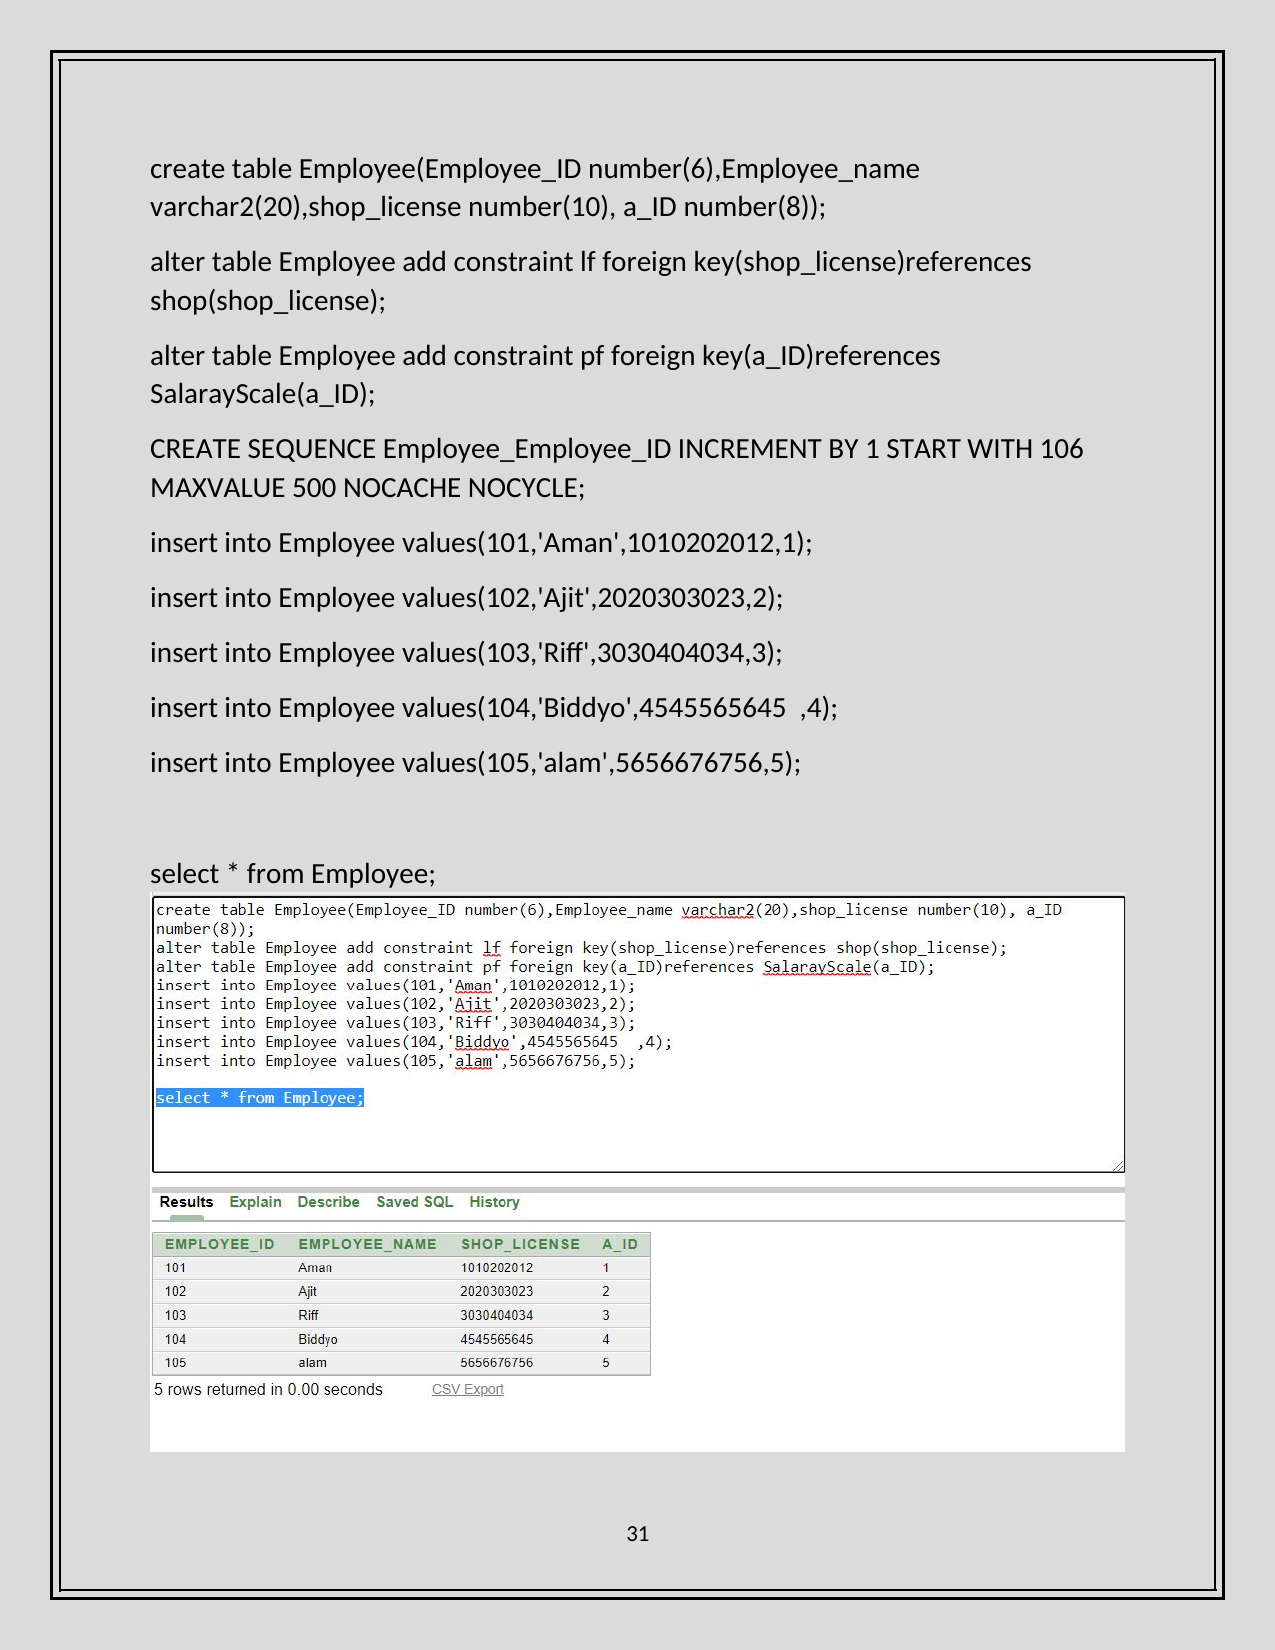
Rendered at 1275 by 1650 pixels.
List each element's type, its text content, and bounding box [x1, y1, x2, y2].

text insert into Employee values(104,'Biddyo',4545565645 ,4); [150, 689, 1125, 725]
text create table Employee(Employee_ID number(6),Employee_name varchar2(20),shop_license number(10), a_ID number(8)); [150, 150, 1125, 224]
text insert into Employee values(101,'Aman',1010202012,1); [150, 524, 1125, 560]
text select * from Employee; [150, 855, 1125, 892]
text alter table Employee add constraint lf foreign key(shop_license)references shop(shop_license); [150, 243, 1125, 318]
picture [150, 892, 1125, 1452]
text insert into Employee values(102,'Ajit',2020303023,2); [150, 579, 1125, 615]
text insert into Employee values(105,'alam',5656676756,5); [150, 744, 1125, 780]
text alter table Employee add constraint pf foreign key(a_ID)references SalarayScale(a_ID); [150, 337, 1125, 411]
text CREATE SEQUENCE Employee_Employee_ID INCREMENT BY 1 START WITH 106 MAXVALUE 500 NOCACHE NOCYCLE; [150, 431, 1125, 505]
text insert into Employee values(103,'Riff',3030404034,3); [150, 634, 1125, 670]
